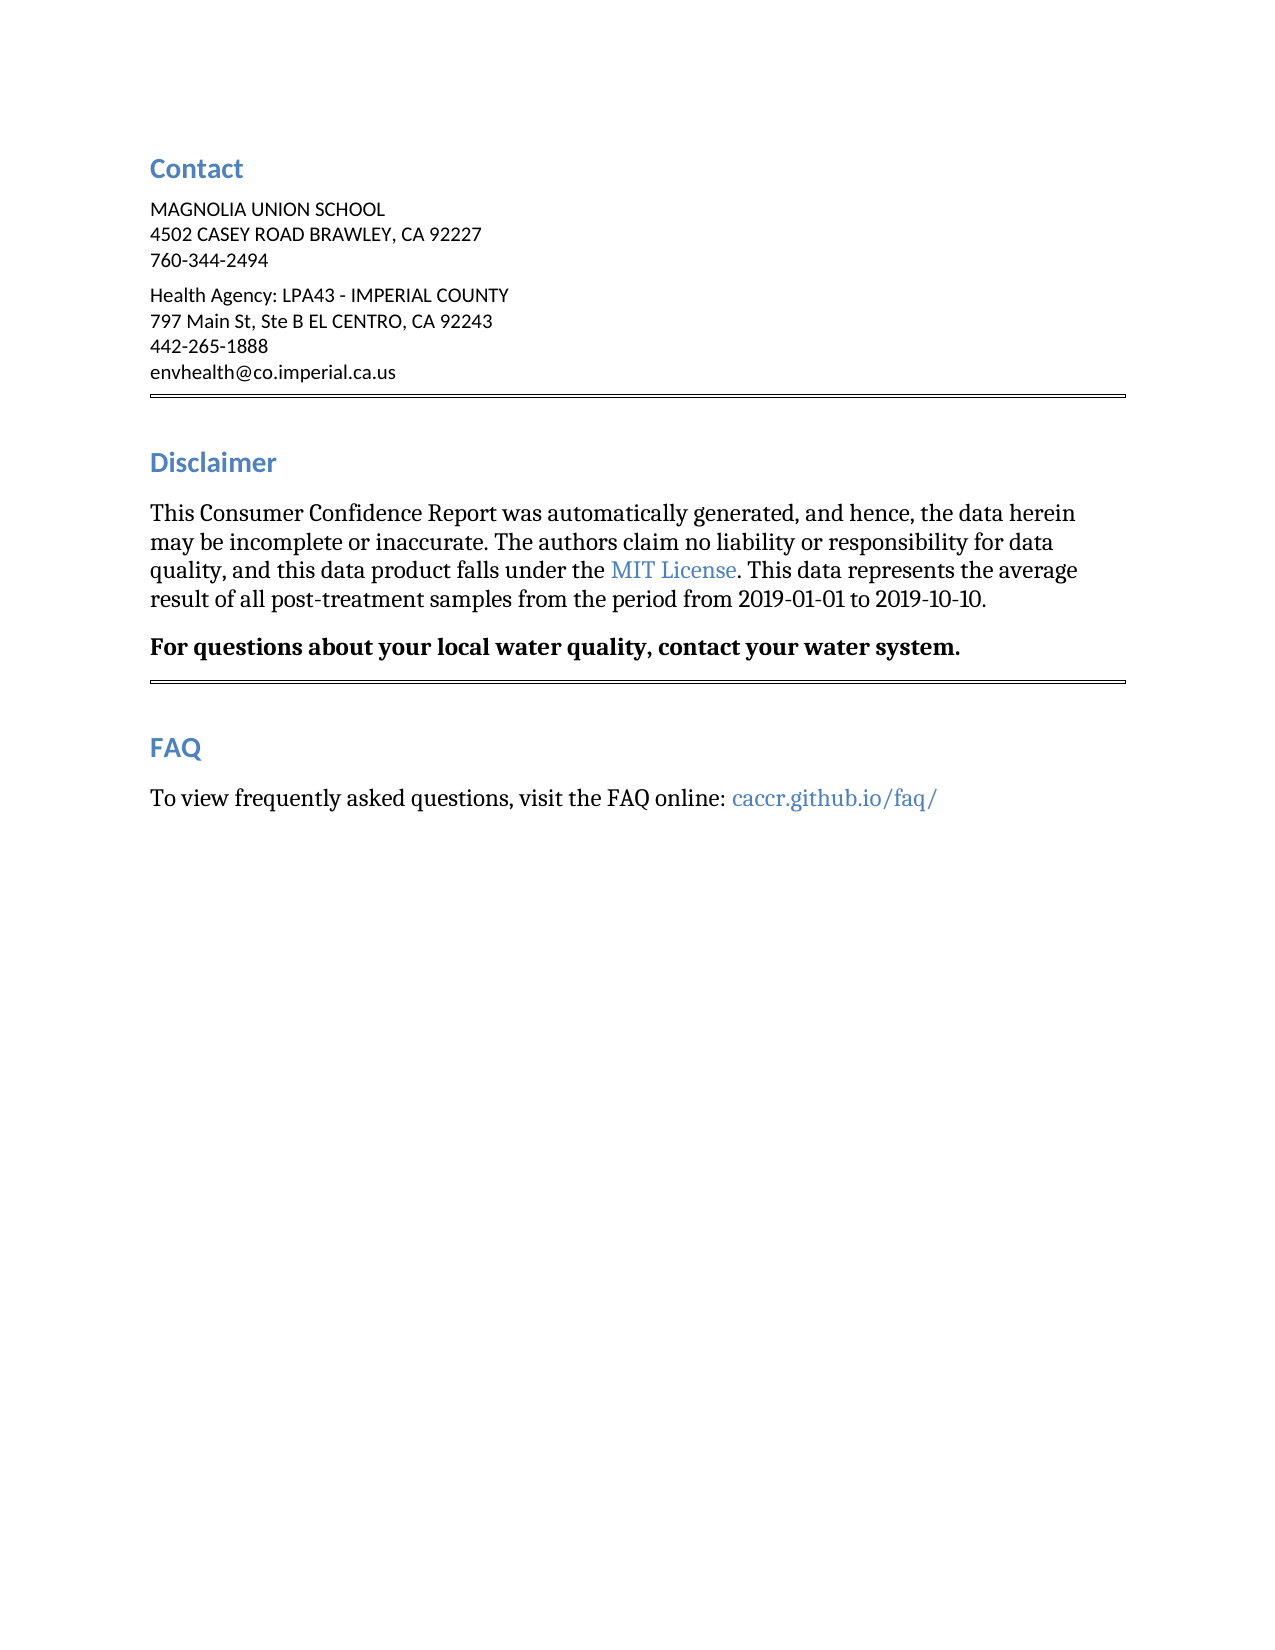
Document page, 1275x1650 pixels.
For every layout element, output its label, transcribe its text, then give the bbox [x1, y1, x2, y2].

subtitle FAQ [150, 729, 1125, 765]
text MAGNOLIA UNION SCHOOL 4502 CASEY ROAD BRAWLEY, CA 92227 760-344-2494 [150, 196, 1125, 272]
text Health Agency: LPA43 - IMPERIAL COUNTY 797 Main St, Ste B EL CENTRO, CA 92243 442-265-1888 envhealth@co.imperial.ca.us [150, 283, 1125, 384]
subtitle Disclaimer [150, 444, 1125, 480]
text For questions about your local water quality, contact your water system. [150, 632, 1125, 661]
text To view frequently asked questions, visit the FAQ online: caccr.github.io/faq/ [150, 784, 1125, 813]
subtitle Contact [150, 150, 1125, 186]
text This Consumer Confidence Report was automatically generated, and hence, the data herein may be incomplete or inaccurate. The authors claim no liability or responsibility for data quality, and this data product falls under the MIT License. This data represents the average result of all post-treatment samples from the period from 2019-01-01 to 2019-10-10. [150, 499, 1125, 614]
